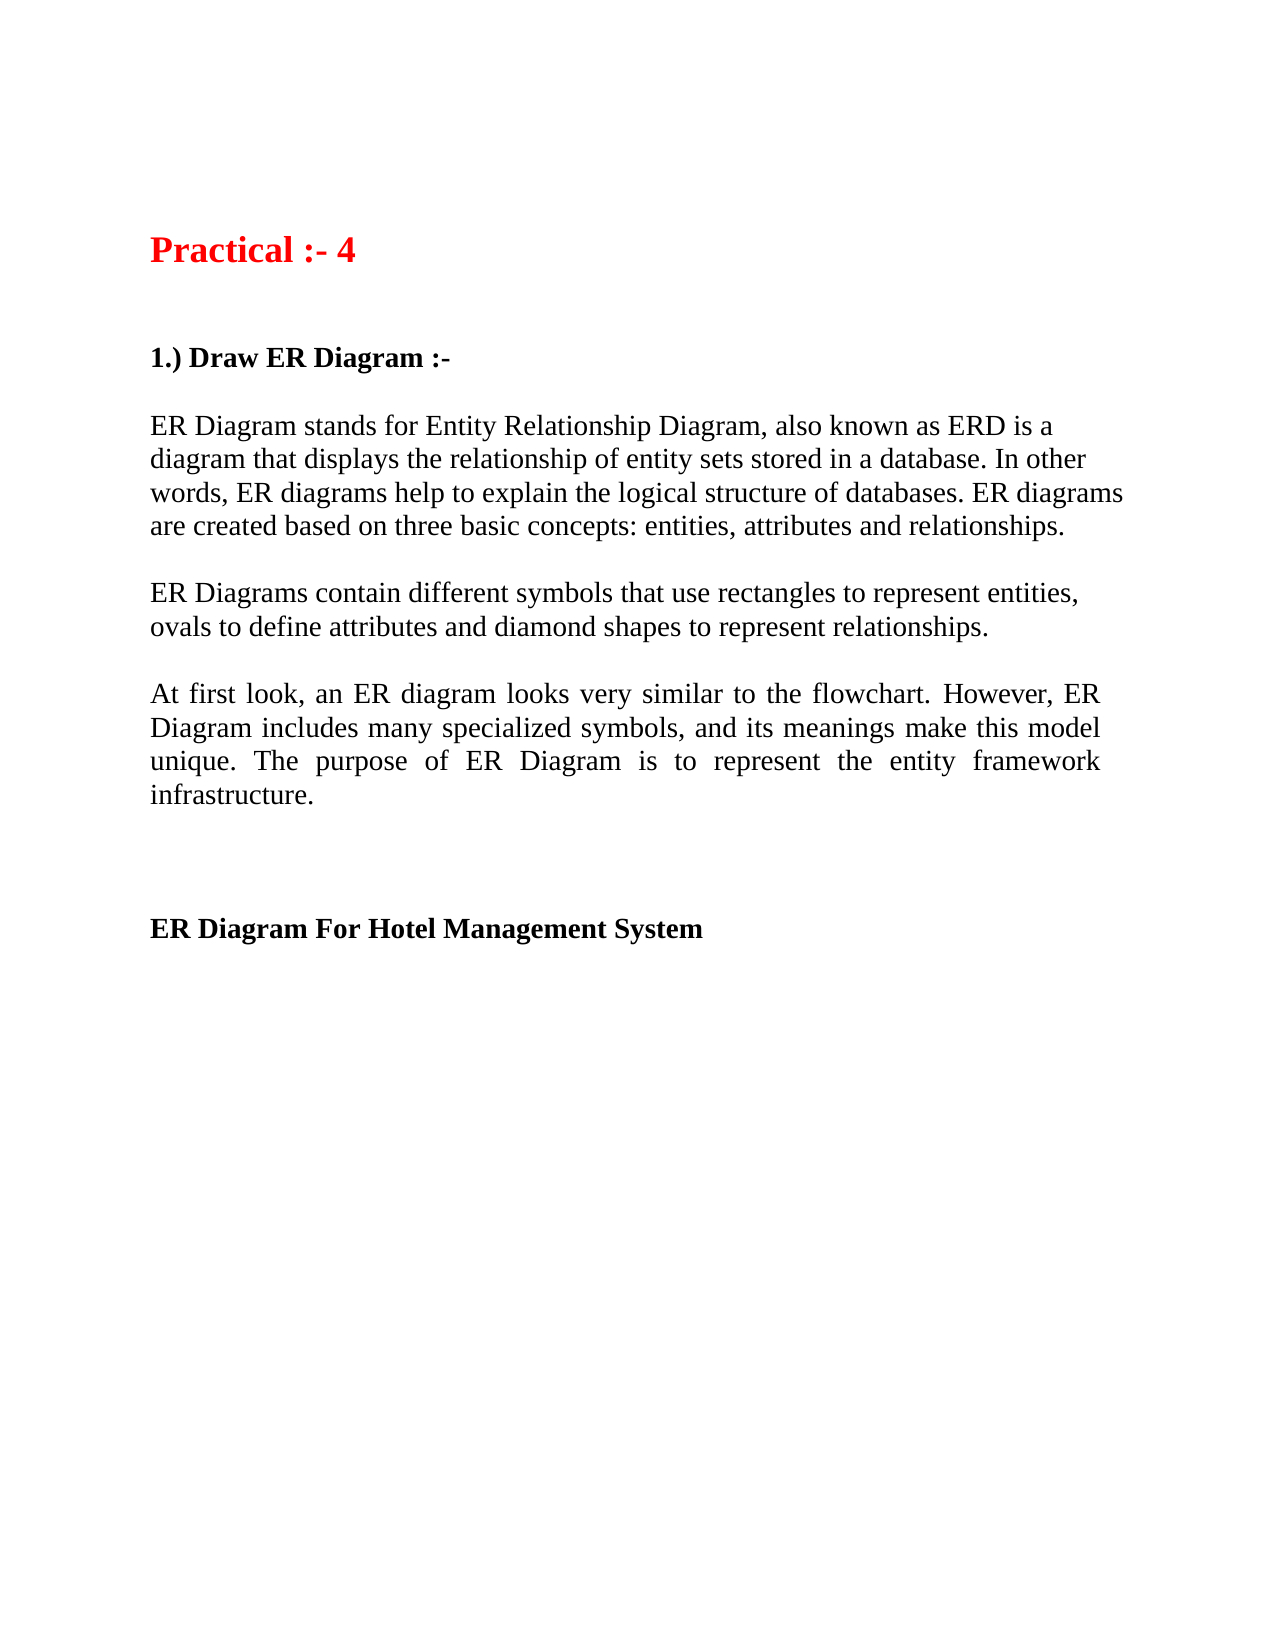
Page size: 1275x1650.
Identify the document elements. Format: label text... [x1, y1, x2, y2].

subtitle 1.) Draw ER Diagram :- [150, 340, 1137, 373]
text ER Diagrams contain different symbols that use rectangles to represent entities, ovals to define attributes and diamond shapes to represent relationships. [150, 575, 1098, 642]
text ER Diagram stands for Entity Relationship Diagram, also known as ERD is a diagram that displays the relationship of entity sets stored in a database. In other words, ER diagrams help to explain the logical structure of databases. ER diagrams are created based on three basic concepts: entities, attributes and relationships. [150, 408, 1132, 542]
subtitle ER Diagram For Hotel Management System [150, 911, 1137, 944]
subtitle Practical :- 4 [150, 227, 1137, 270]
text At first look, an ER diagram looks very similar to the flowchart. However, ER Diagram includes many specialized symbols, and its meanings make this model unique. The purpose of ER Diagram is to represent the entity framework infrastructure. [150, 676, 1101, 810]
